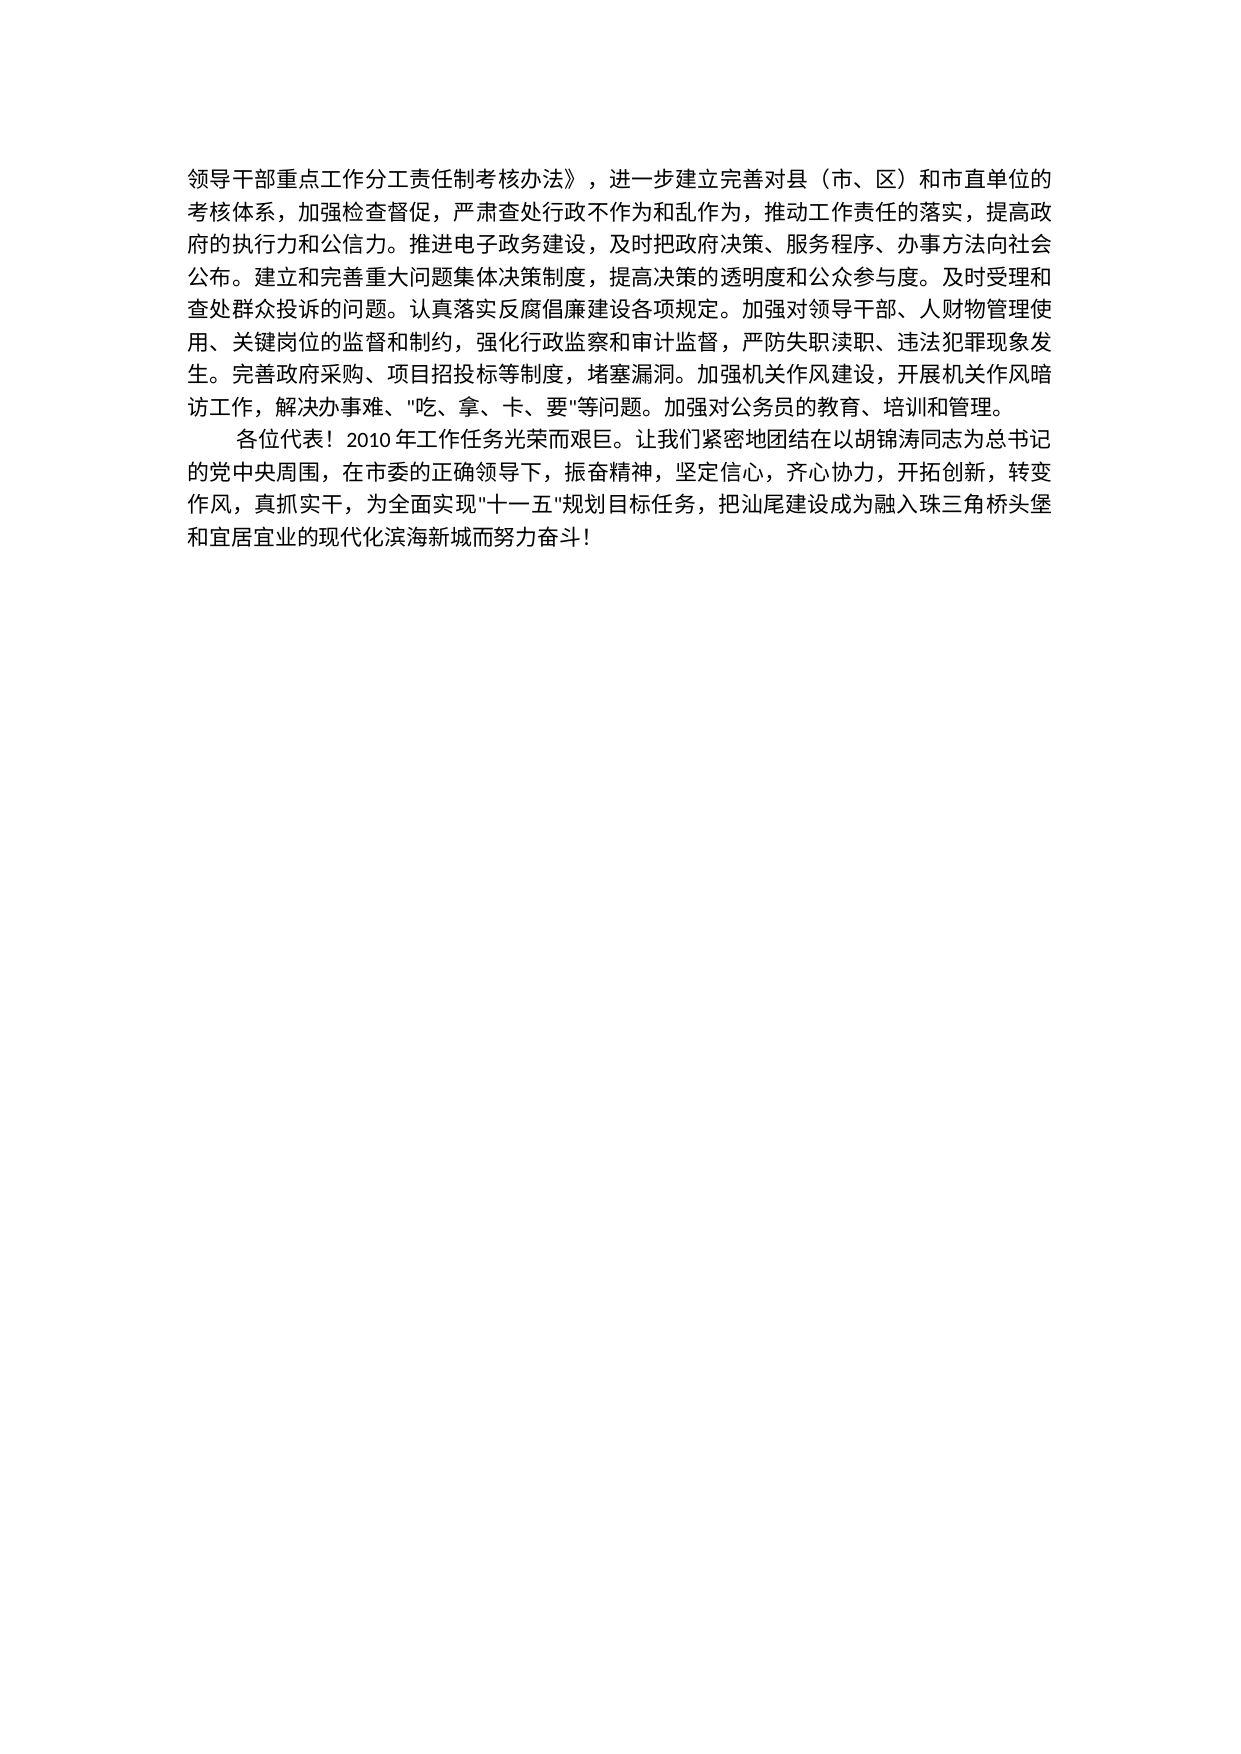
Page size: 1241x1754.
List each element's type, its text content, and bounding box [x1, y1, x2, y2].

text 各位代表！2010年工作任务光荣而艰巨。让我们紧密地团结在以胡锦涛同志为总书记的党中央周围，在市委的正确领导下，振奋精神，坚定信心，齐心协力，开拓创新，转变作风，真抓实干，为全面实现"十一五"规划目标任务，把汕尾建设成为融入珠三角桥头堡和宜居宜业的现代化滨海新城而努力奋斗！ [187, 422, 1053, 552]
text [187, 162, 1053, 422]
